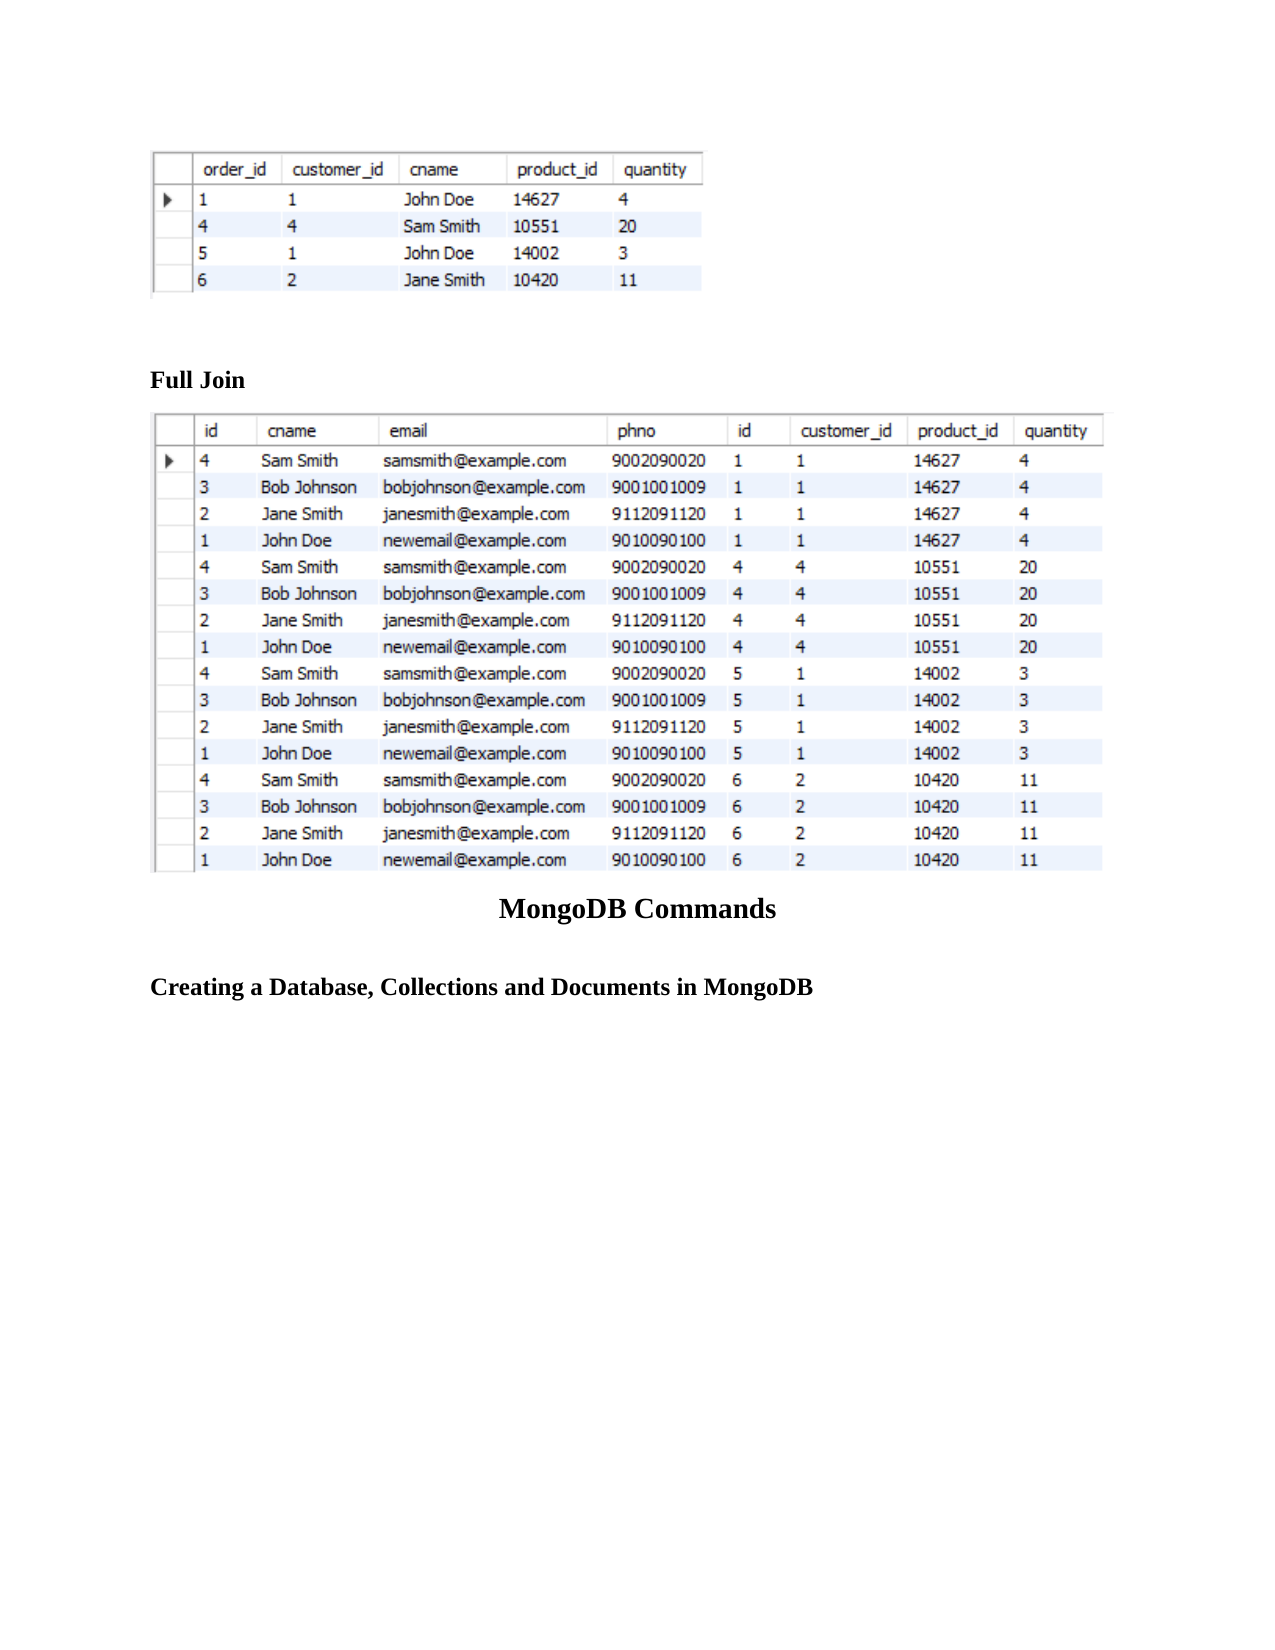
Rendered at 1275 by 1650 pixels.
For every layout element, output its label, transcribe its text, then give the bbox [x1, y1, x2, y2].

text MongoDB Commands [150, 891, 1125, 924]
picture [150, 412, 1114, 873]
picture [150, 150, 708, 299]
text Full Join [150, 365, 1125, 394]
text Creating a Database, Collections and Documents in MongoDB [150, 972, 1125, 1001]
